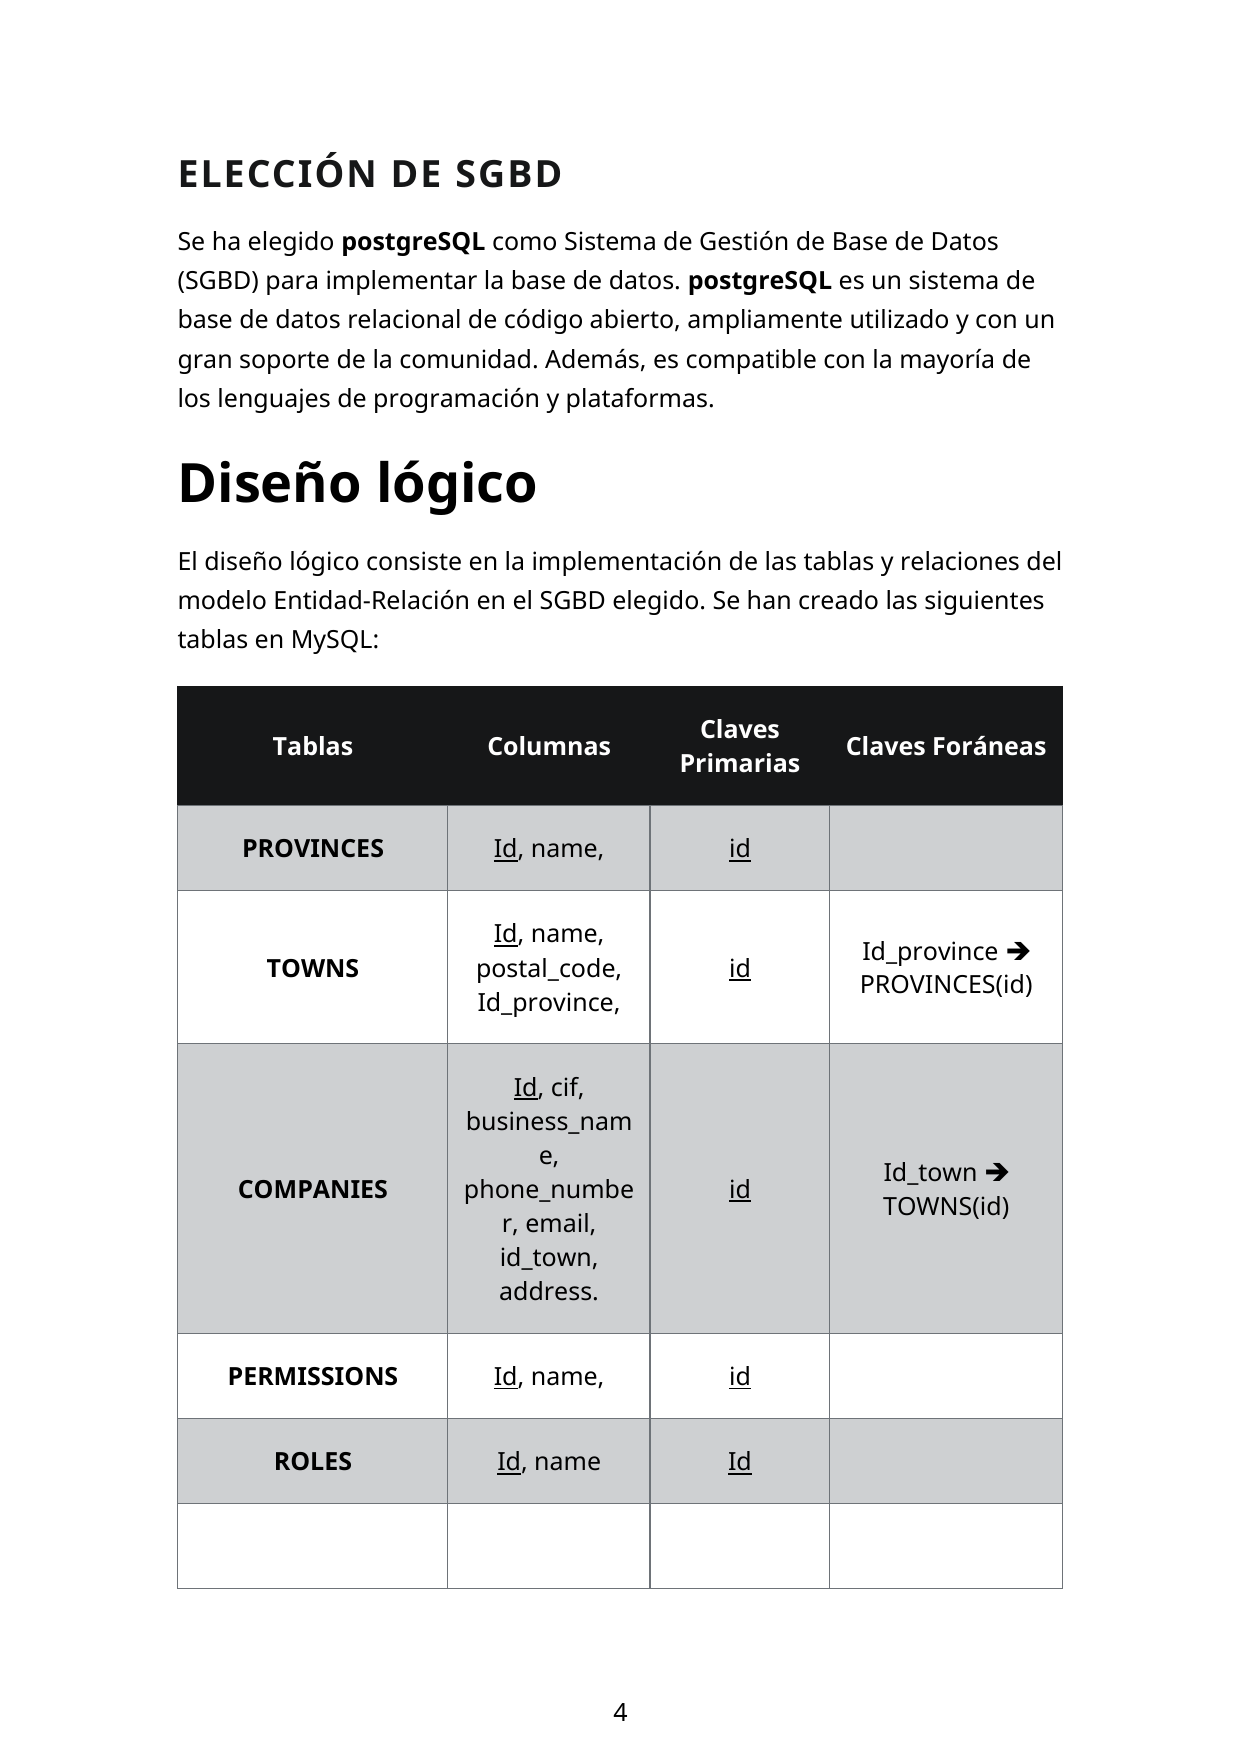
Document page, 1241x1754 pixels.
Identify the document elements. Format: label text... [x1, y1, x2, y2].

table_cell Id, cif, business_name, phone_number, email, id_town, address. [448, 1044, 649, 1333]
table_cell [448, 1504, 649, 1588]
table_cell [178, 1504, 447, 1588]
table_header Columnas [448, 687, 649, 805]
table_header Claves Primarias [651, 687, 829, 805]
table_cell id [651, 1334, 829, 1418]
text El diseño lógico consiste en la implementación de las tablas y relaciones del modelo Entidad-Relación en el SGBD elegido. Se han creado las siguientes tablas en MySQL: [177, 543, 1063, 656]
table_cell id [651, 891, 829, 1043]
table_cell Id [651, 1419, 829, 1503]
table_cell Id_province PROVINCES(id) [830, 891, 1062, 1043]
subtitle Elección de SGBD [177, 148, 1063, 199]
table_cell [830, 1334, 1062, 1418]
table_cell id [651, 806, 829, 890]
table_cell ROLES [178, 1419, 447, 1503]
table_cell Id_town TOWNS(id) [830, 1044, 1062, 1333]
text Se ha elegido postgreSQL como Sistema de Gestión de Base de Datos (SGBD) para implementar la base de datos. postgreSQL es un sistema de base de datos relacional de código abierto, ampliamente utilizado y con un gran soporte de la comunidad. Además, es compatible con la mayoría de los lenguajes de programación y plataformas. [177, 224, 1063, 414]
table_cell id [651, 1044, 829, 1333]
table_header Claves Foráneas [830, 687, 1062, 805]
table_cell [830, 1504, 1062, 1588]
table_cell Id, name, [448, 806, 649, 890]
subtitle Diseño lógico [177, 444, 1063, 518]
table_cell Id, name [448, 1419, 649, 1503]
table_cell Id, name, [448, 1334, 649, 1418]
table_cell COMPANIES [178, 1044, 447, 1333]
table_cell PERMISSIONS [178, 1334, 447, 1418]
table_cell Id, name, postal_code, Id_province, [448, 891, 649, 1043]
table_cell PROVINCES [178, 806, 447, 890]
table_header Tablas [178, 687, 447, 805]
table_cell [830, 1419, 1062, 1503]
table_cell TOWNS [178, 891, 447, 1043]
table_cell [651, 1504, 829, 1588]
table_cell [830, 806, 1062, 890]
